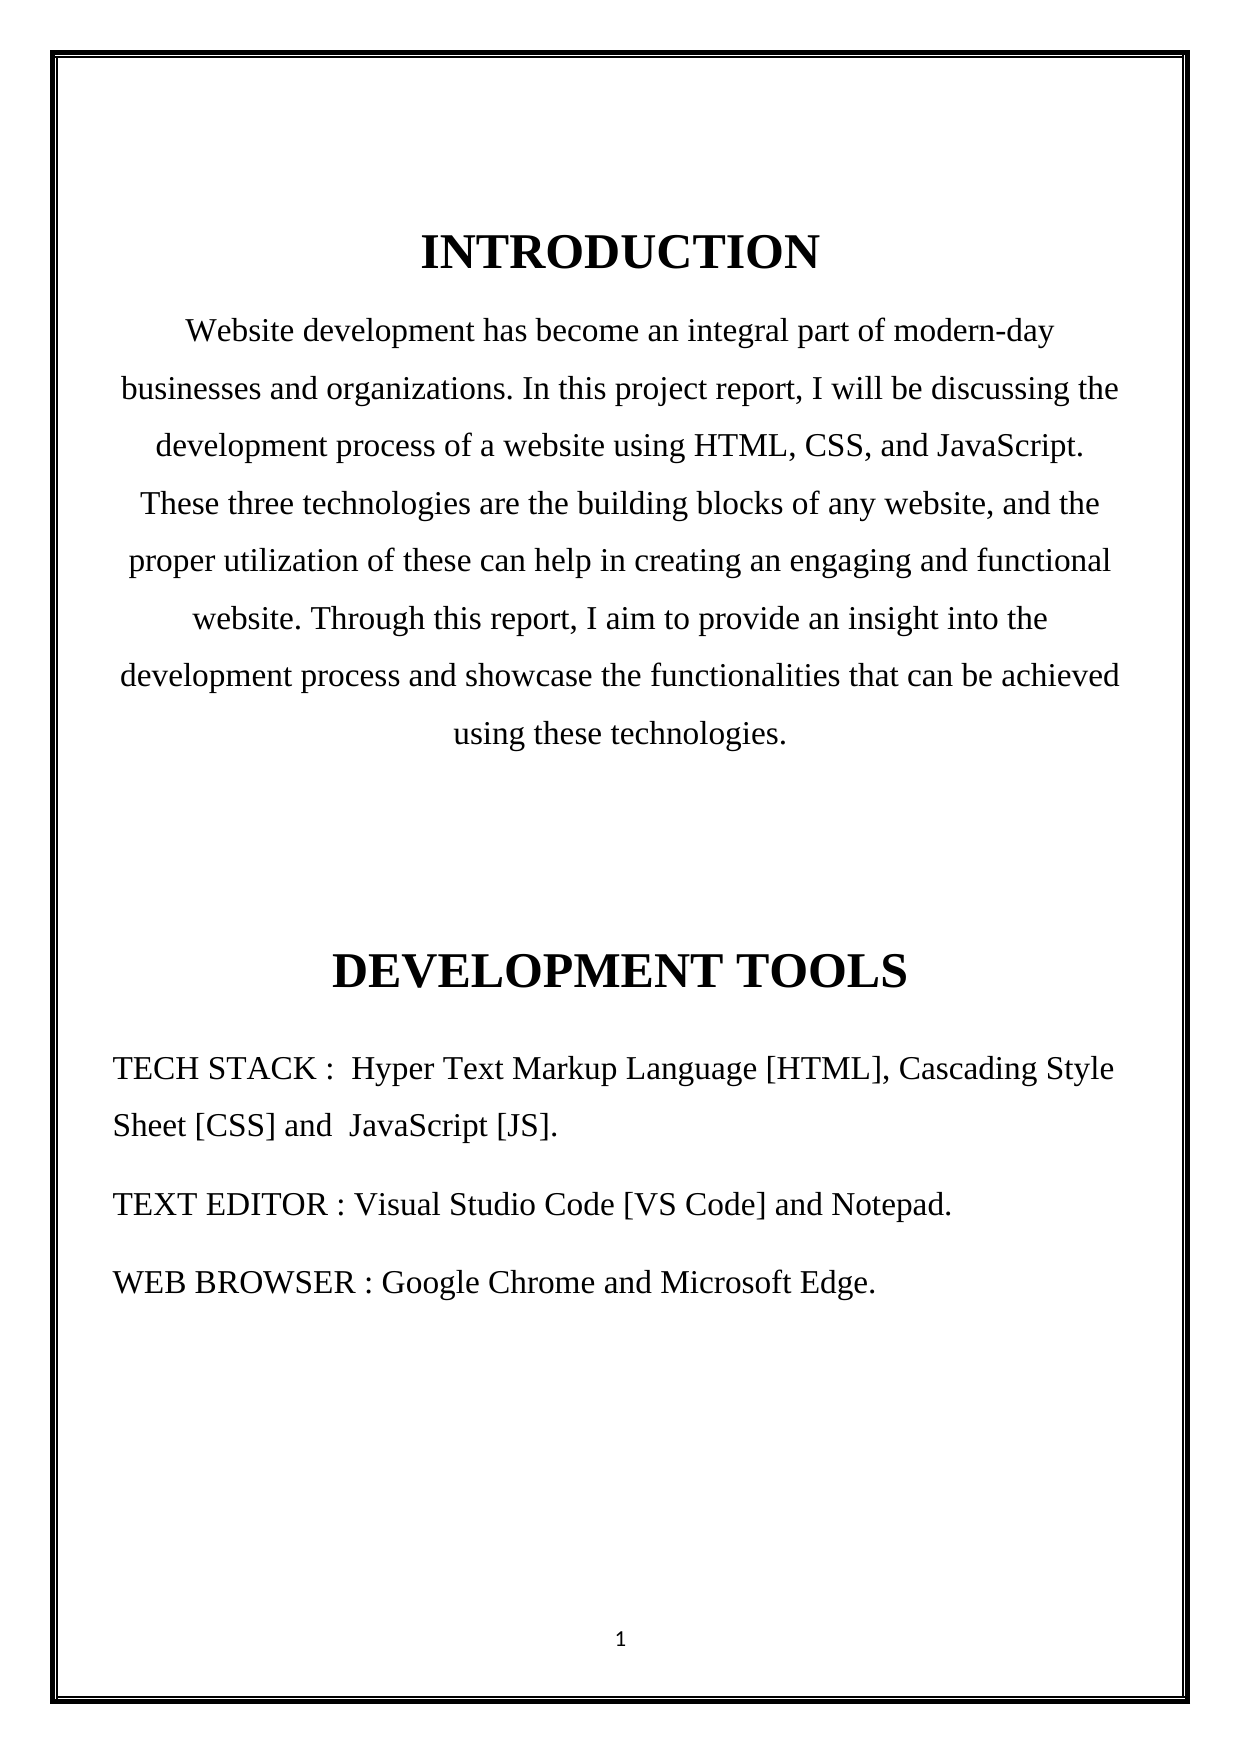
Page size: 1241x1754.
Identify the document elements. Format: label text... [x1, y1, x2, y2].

text TEXT EDITOR : Visual Studio Code [VS Code] and Notepad. [112, 1184, 1128, 1222]
text TECH STACK : Hyper Text Markup Language [HTML], Cascading Style Sheet [CSS] and JavaScript [JS]. [112, 1048, 1128, 1144]
text Website development has become an integral part of modern-day businesses and organizations. In this project report, I will be discussing the development process of a website using HTML, CSS, and JavaScript. These three technologies are the building blocks of any website, and the proper utilization of these can help in creating an engaging and functional website. Through this report, I aim to provide an insight into the development process and showcase the functionalities that can be achieved using these technologies. [112, 311, 1128, 751]
text WEB BROWSER : Google Chrome and Microsoft Edge. [112, 1262, 1128, 1301]
subtitle INTRODUCTION [112, 222, 1128, 311]
text DEVELOPMENT TOOLS [112, 941, 1128, 998]
